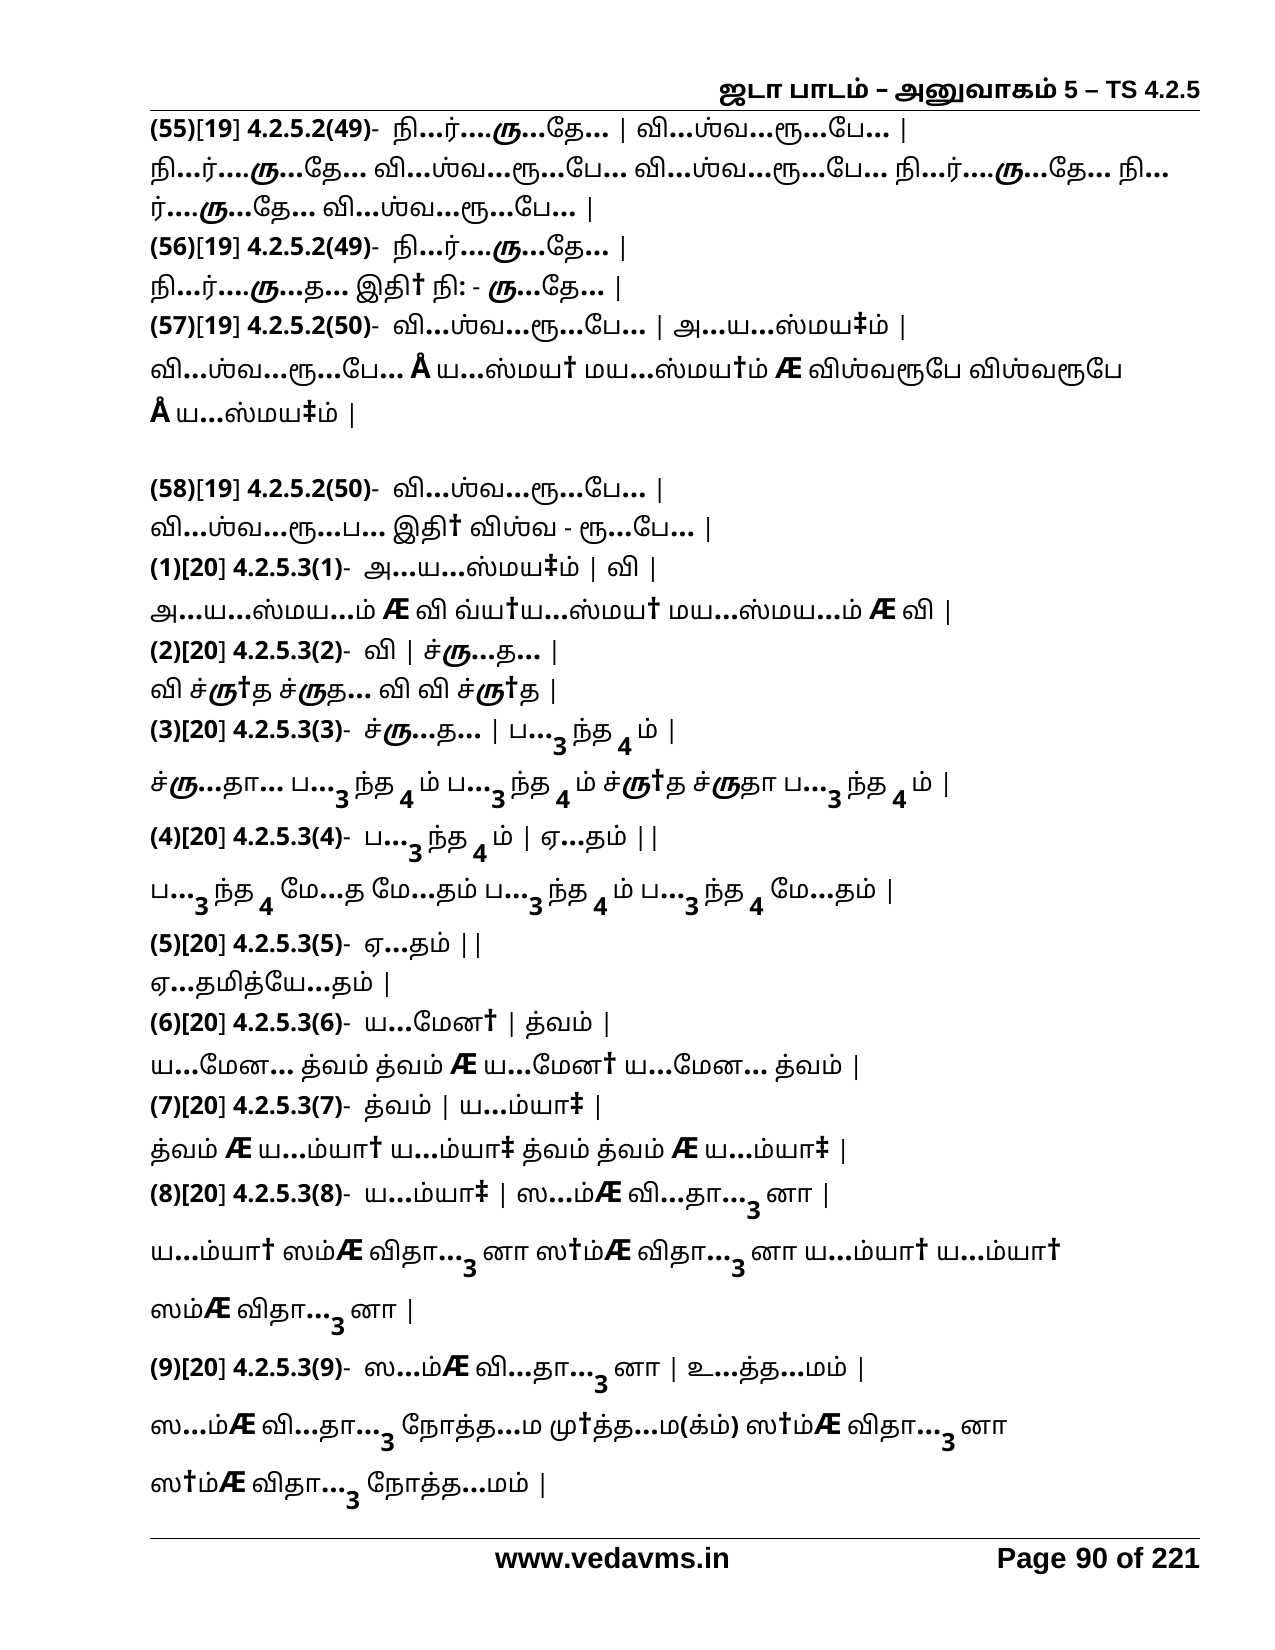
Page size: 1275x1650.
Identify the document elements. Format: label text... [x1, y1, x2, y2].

text நி…ர்….ரு…தே… வி…ஶ்வ…ரூ…பே… வி…ஶ்வ…ரூ…பே… நி…ர்….ரு…தே… நி…ர்….ரு…தே… வி…ஶ்வ…ரூ…பே… | [150, 150, 1200, 227]
text (8)[20] 4.2.5.3(8)- ய…ம்யா‡ | ஸ…ம்Æவி…தா…3னா | [150, 1171, 1200, 1226]
text வி…ஶ்வ…ரூ…ப… இதி† விஶ்வ - ரூ…பே… | [150, 510, 1200, 547]
text ஸ…ம்Æவி…தா…3 நோத்த…ம மு†த்த…ம(க்ம்) ஸ†ம்Æவிதா…3னா ஸ†ம்Æவிதா…3 நோத்த…மம் | [150, 1403, 1200, 1517]
text (9)[20] 4.2.5.3(9)- ஸ…ம்Æவி…தா…3னா | உ…த்த…மம் | [150, 1345, 1200, 1401]
text வி…ஶ்வ…ரூ…பே… Åய…ஸ்மய† மய…ஸ்மய†ம் Æவிஶ்வரூபே விஶ்வரூபே Åய…ஸ்மய‡ம் | [150, 347, 1200, 433]
text நி…ர்….ரு…த… இதி† நி: - ரு…தே… | [150, 268, 1200, 306]
text (7)[20] 4.2.5.3(7)- த்வம் | ய…ம்யா‡ | [150, 1088, 1200, 1125]
text (58)[19] 4.2.5.2(50)- வி…ஶ்வ…ரூ…பே… | [150, 471, 1200, 508]
text ப…3ந்த4 மே…த மே…தம் ப…3ந்த4ம் ப…3ந்த4 மே…தம் | [150, 872, 1200, 923]
text (2)[20] 4.2.5.3(2)- வி | ச்ரு…த… | [150, 633, 1200, 670]
text ய…ம்யா† ஸம்Æவிதா…3னா ஸ†ம்Æவிதா…3னா ய…ம்யா† ய…ம்யா† ஸம்Æவிதா…3னா | [150, 1229, 1200, 1342]
text (4)[20] 4.2.5.3(4)- ப…3ந்த4ம் | ஏ…தம் || [150, 818, 1200, 869]
text (1)[20] 4.2.5.3(1)- அ…ய…ஸ்மய‡ம் | வி | [150, 549, 1200, 587]
text ய…மேன… த்வம் த்வம் Æய…மேன† ய…மேன… த்வம் | [150, 1044, 1200, 1086]
text (3)[20] 4.2.5.3(3)- ச்ரு…த… | ப…3ந்த4ம் | [150, 711, 1200, 762]
text (55)[19] 4.2.5.2(49)- நி…ர்….ரு…தே… | வி…ஶ்வ…ரூ…பே… | [150, 111, 1200, 148]
text ச்ரு…தா… ப…3ந்த4ம் ப…3ந்த4ம் ச்ரு†த ச்ருதா ப…3ந்த4ம் | [150, 765, 1200, 816]
text அ…ய…ஸ்மய…ம் Æவி வ்ய†ய…ஸ்மய† மய…ஸ்மய…ம் Æவி | [150, 589, 1200, 631]
text ஏ…தமித்யே…தம் | [150, 965, 1200, 1002]
text வி ச்ரு†த ச்ருத… வி வி ச்ரு†த | [150, 672, 1200, 709]
text த்வம் Æய…ம்யா† ய…ம்யா‡ த்வம் த்வம் Æய…ம்யா‡ | [150, 1127, 1200, 1169]
text (5)[20] 4.2.5.3(5)- ஏ…தம் || [150, 926, 1200, 963]
text (56)[19] 4.2.5.2(49)- நி…ர்….ரு…தே… | [150, 229, 1200, 266]
text (57)[19] 4.2.5.2(50)- வி…ஶ்வ…ரூ…பே… | அ…ய…ஸ்மய‡ம் | [150, 308, 1200, 345]
text (6)[20] 4.2.5.3(6)- ய…மேன† | த்வம் | [150, 1004, 1200, 1042]
